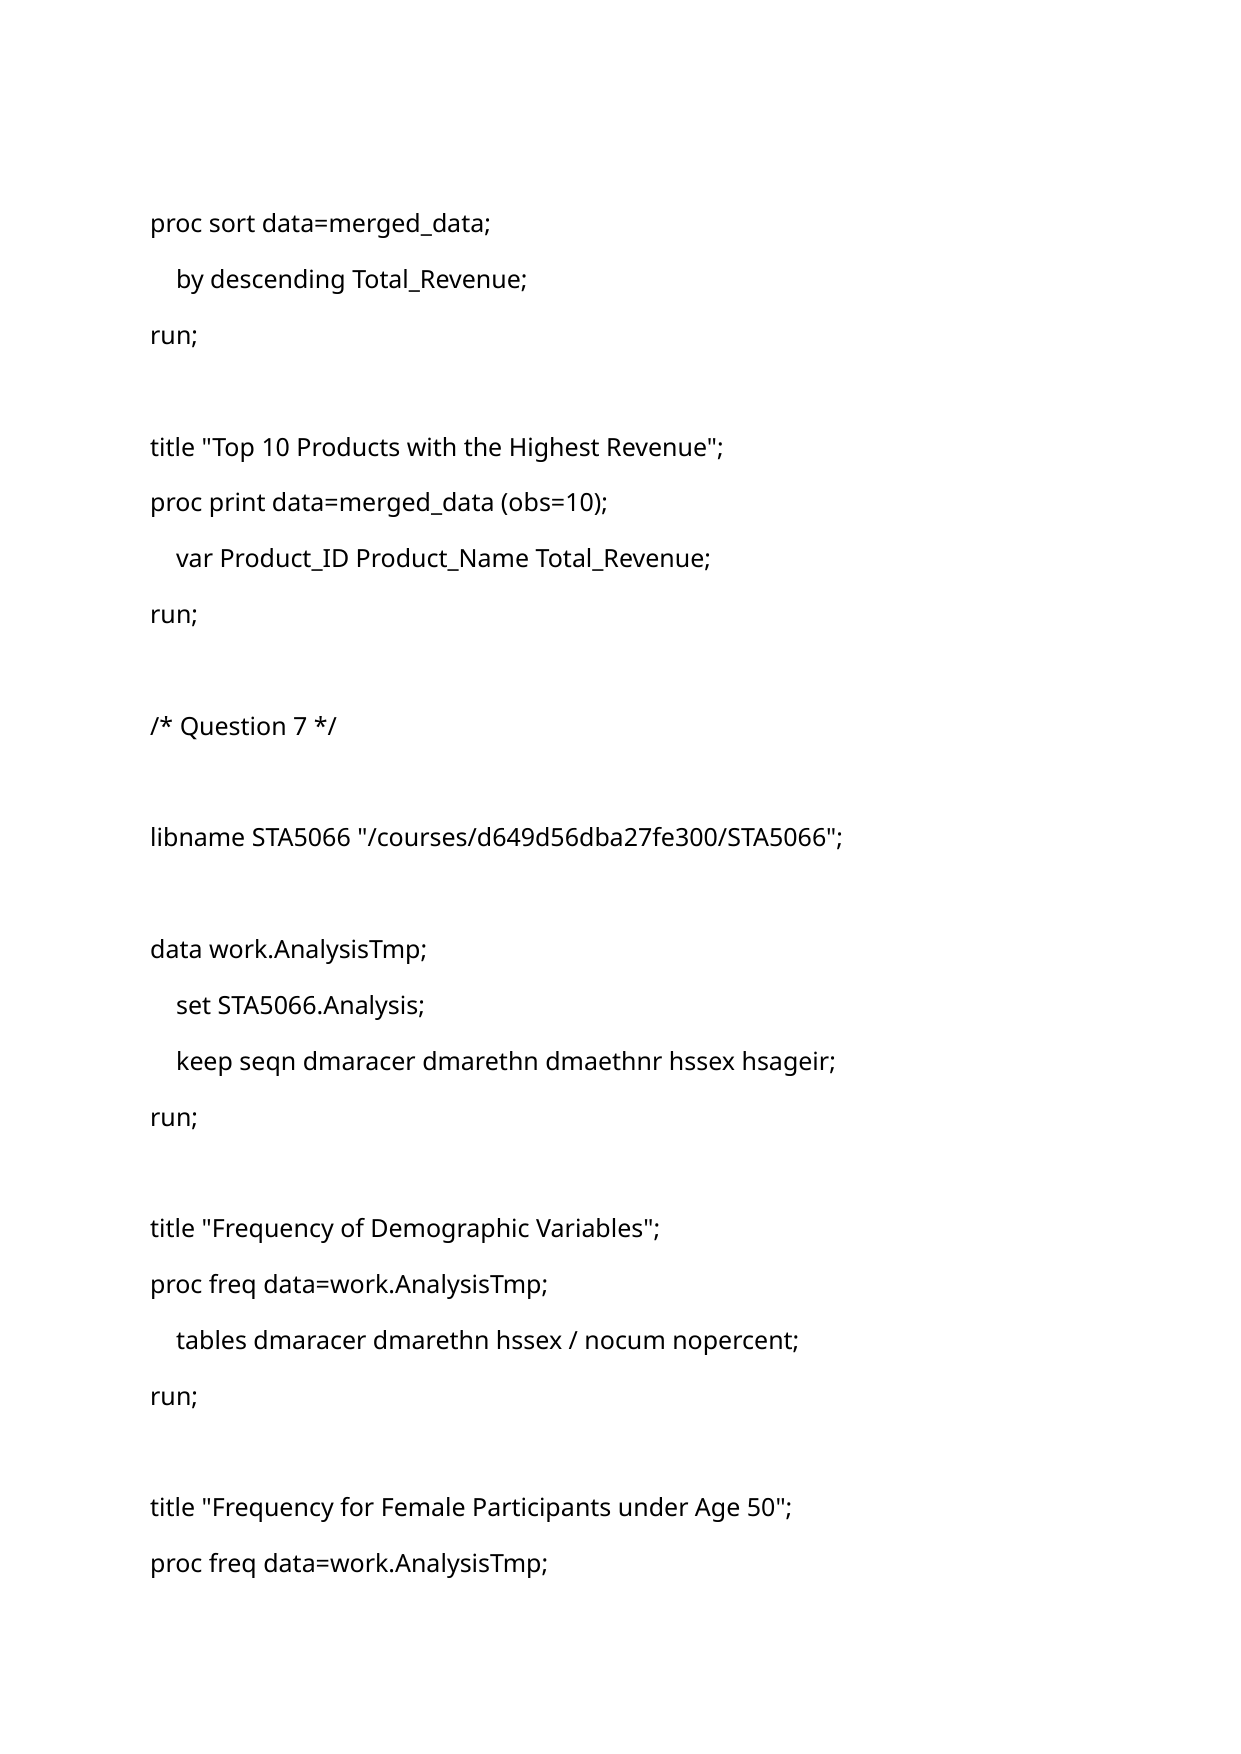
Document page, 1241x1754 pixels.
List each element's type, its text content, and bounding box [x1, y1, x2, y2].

text title "Top 10 Products with the Highest Revenue"; [150, 429, 1090, 463]
text proc sort data=merged_data; [150, 206, 1090, 240]
text set STA5066.Analysis; [150, 987, 1090, 1022]
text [150, 1322, 1090, 1357]
text /* Question 7 */ [150, 708, 1090, 742]
text data work.AnalysisTmp; [150, 932, 1090, 966]
text keep seqn dmaracer dmarethn dmaethnr hssex hsageir; [150, 1043, 1090, 1077]
text title "Frequency of Demographic Variables"; [150, 1211, 1090, 1245]
text run; [150, 1099, 1090, 1133]
text run; [150, 1378, 1090, 1412]
text proc freq data=work.AnalysisTmp; [150, 1267, 1090, 1301]
text libname STA5066 "/courses/d649d56dba27fe300/STA5066"; [150, 820, 1090, 854]
text by descending Total_Revenue; [150, 262, 1090, 296]
text proc freq data=work.AnalysisTmp; [150, 1546, 1090, 1580]
text run; [150, 597, 1090, 631]
text proc print data=merged_data (obs=10); [150, 485, 1090, 519]
text title "Frequency for Female Participants under Age 50"; [150, 1490, 1090, 1524]
text var Product_ID Product_Name Total_Revenue; [150, 541, 1090, 575]
text run; [150, 317, 1090, 352]
